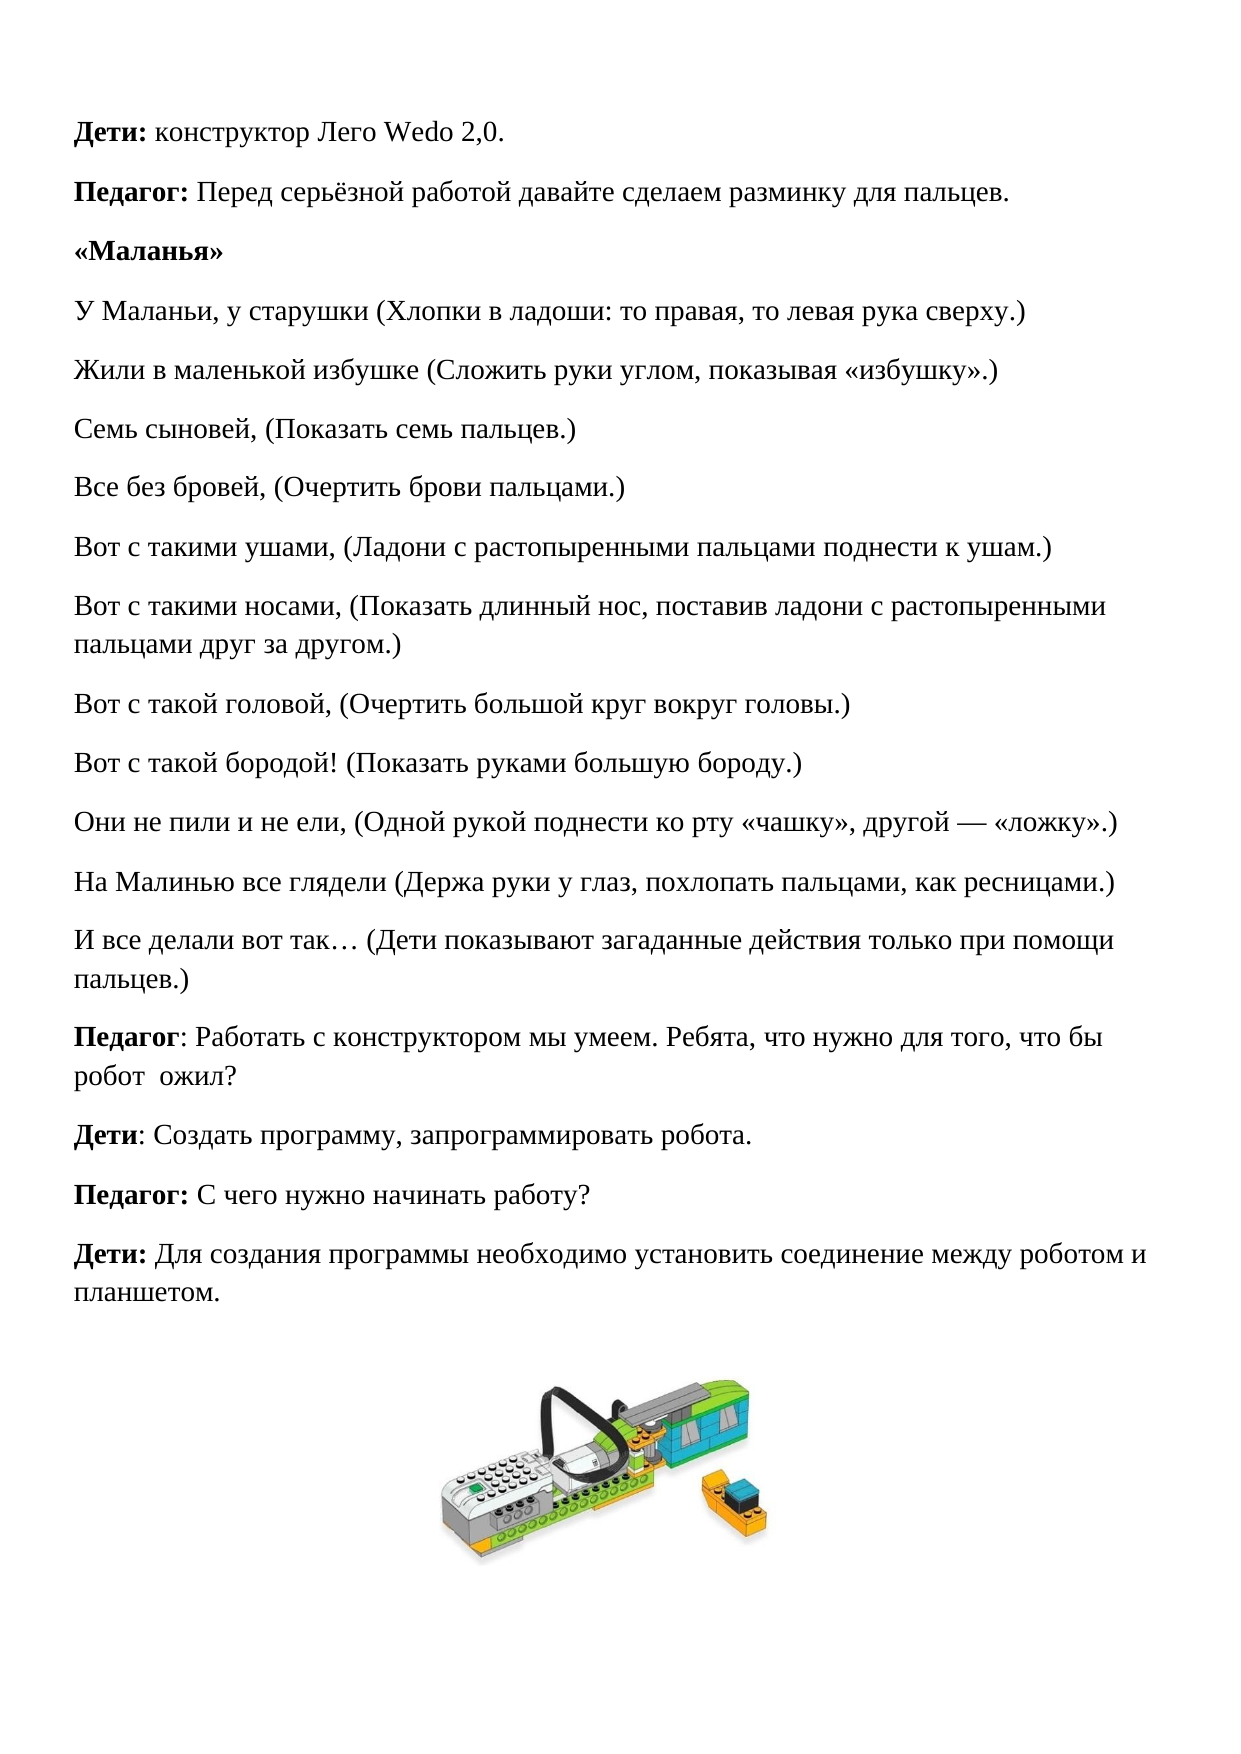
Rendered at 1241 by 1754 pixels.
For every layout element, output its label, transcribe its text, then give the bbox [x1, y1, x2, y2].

text На Малинью все глядели (Держа руки у глаз, похлопать пальцами, как ресницами.) [73, 864, 1163, 897]
text Вот с такими ушами, (Ладони с растопыренными пальцами поднести к ушам.) [73, 529, 1163, 562]
text У Маланьи, у старушки (Хлопки в ладоши: то правая, то левая рука сверху.) Жили в маленькой избушке (Сложить руки углом, показывая «избушку».) Семь сыновей, (Показать семь пальцев.) [73, 293, 1028, 444]
subtitle «Маланья» [73, 233, 1163, 267]
text Дети: Создать программу, запрограммировать робота. [73, 1117, 1163, 1151]
text Дети: конструктор Лего Wedo 2,0. [73, 114, 1163, 148]
text Вот с такой головой, (Очертить большой круг вокруг головы.) Вот с такой бородой! (Показать руками большую бороду.) [73, 686, 852, 778]
picture [439, 1376, 776, 1566]
text Они не пили и не ели, (Одной рукой поднести ко рту «чашку», другой — «ложку».) [73, 804, 1163, 838]
text Педагог: Перед серьёзной работой давайте сделаем разминку для пальцев. [73, 174, 1163, 207]
text Вот с такими носами, (Показать длинный нос, поставив ладони с растопыренными пальцами друг за другом.) [73, 588, 1108, 660]
text Педагог: Работать с конструктором мы умеем. Ребята, что нужно для того, что бы робот ожил? [73, 1019, 1163, 1092]
text Дети: Для создания программы необходимо установить соединение между роботом и планшетом. [73, 1236, 1149, 1308]
text И все делали вот так… (Дети показывают загаданные действия только при помощи пальцев.) [73, 922, 1116, 994]
text Все без бровей, (Очертить брови пальцами.) [73, 470, 1163, 503]
text Педагог: С чего нужно начинать работу? [73, 1177, 1163, 1211]
